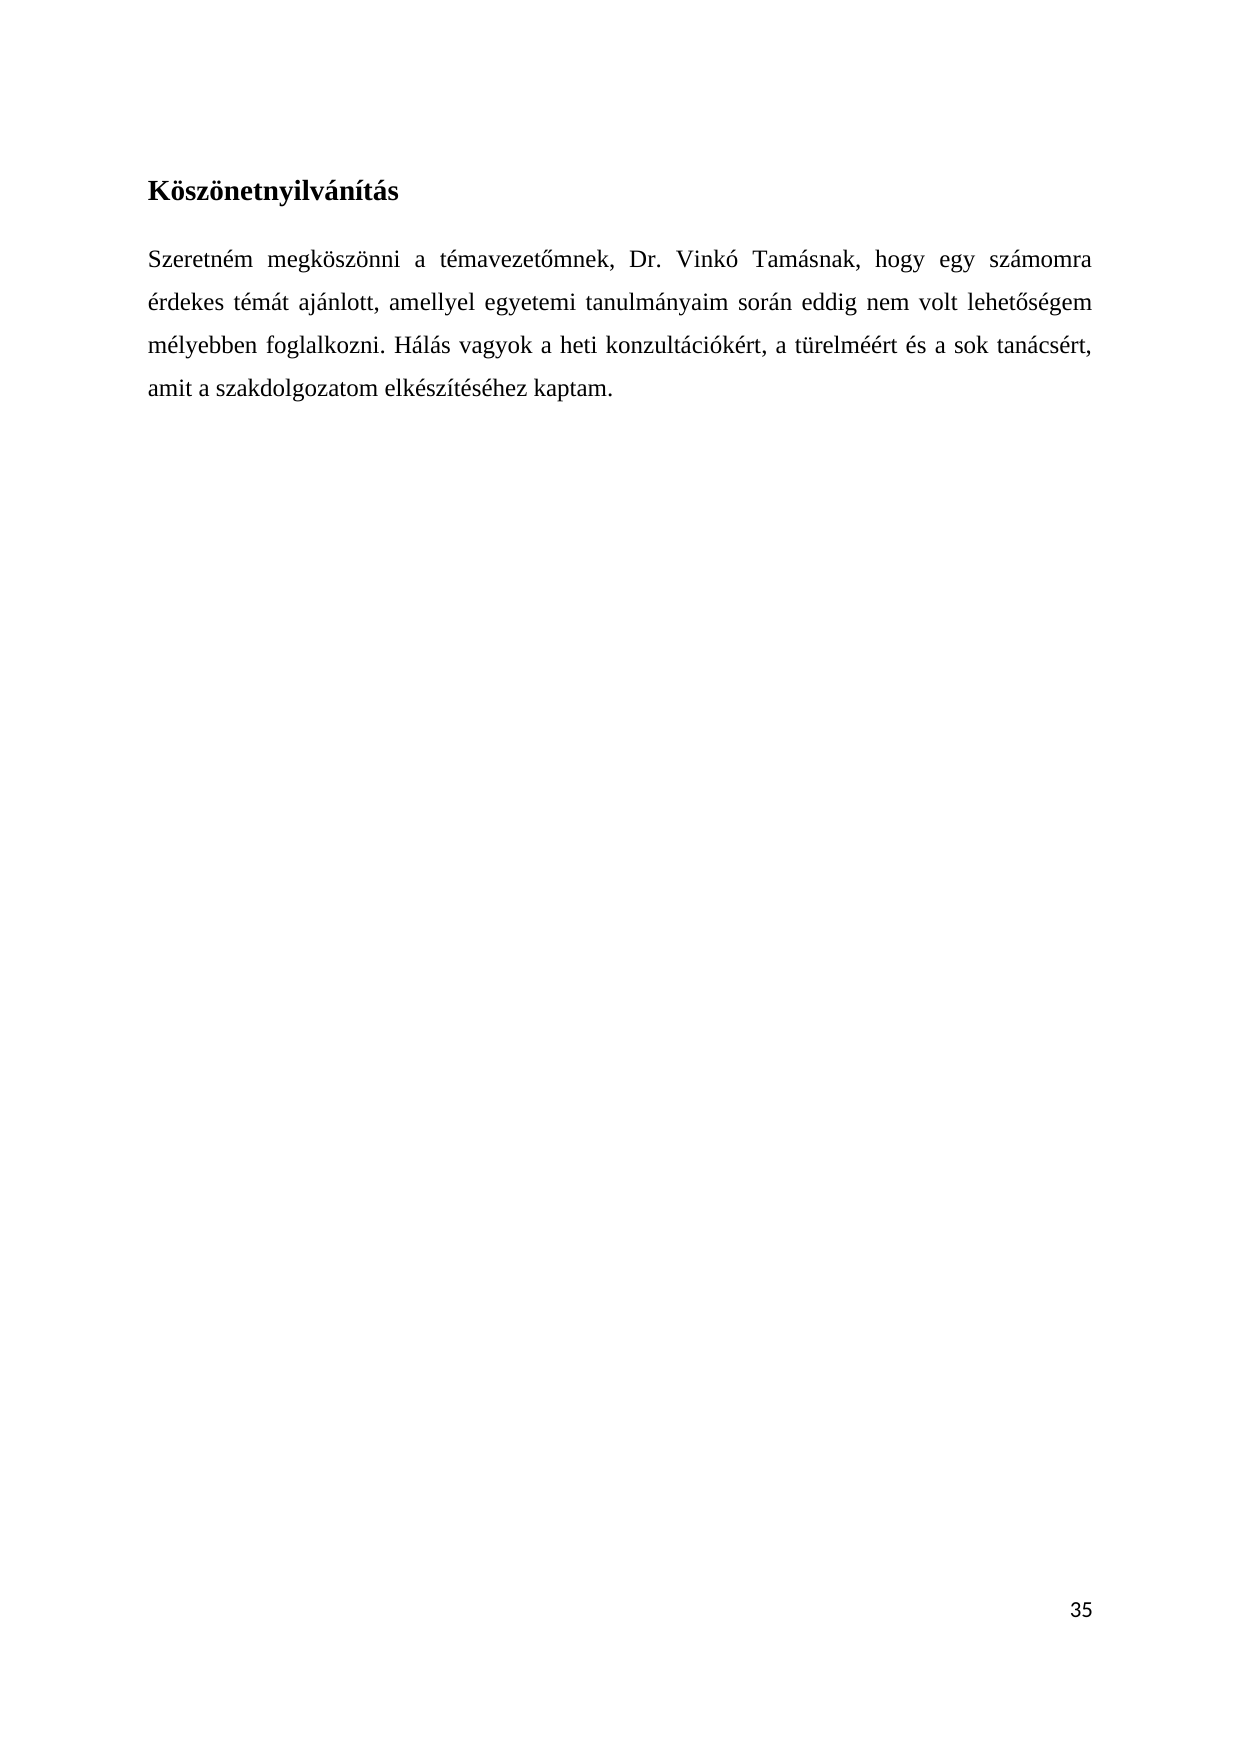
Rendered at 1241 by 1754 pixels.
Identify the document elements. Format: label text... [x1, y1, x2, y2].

subtitle Köszönetnyilvánítás [148, 173, 1093, 206]
text Szeretném megköszönni a témavezetőmnek, Dr. Vinkó Tamásnak, hogy egy számomra érdekes témát ajánlott, amellyel egyetemi tanulmányaim során eddig nem volt lehetőségem mélyebben foglalkozni. Hálás vagyok a heti konzultációkért, a türelméért és a sok tanácsért, amit a szakdolgozatom elkészítéséhez kaptam. [148, 244, 1093, 402]
